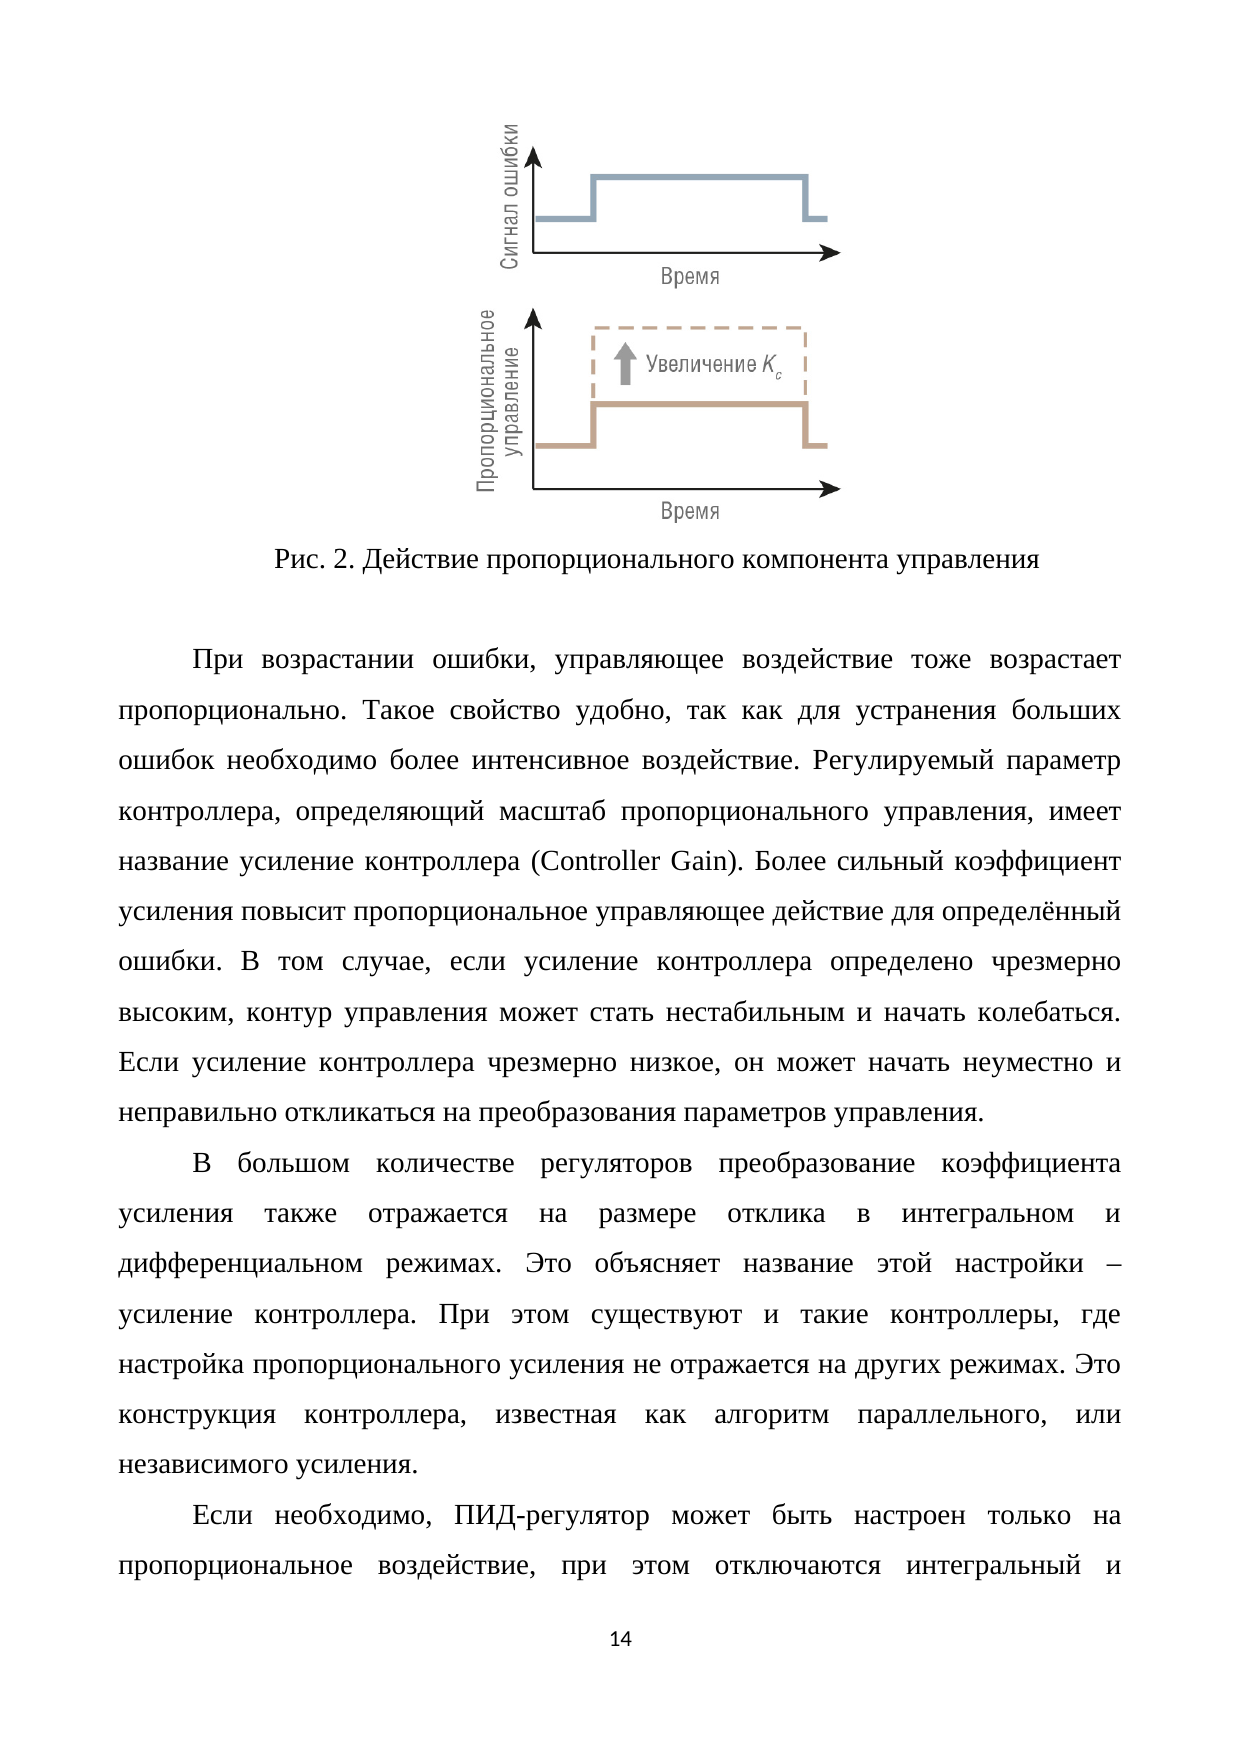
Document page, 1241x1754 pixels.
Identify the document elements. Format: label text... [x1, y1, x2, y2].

text В большом количестве регуляторов преобразование коэффициента усиления также отражается на размере отклика в интегральном и дифференциальном режимах. Это объясняет название этой настройки – усиление контроллера. При этом существуют и такие контроллеры, где настройка пропорционального усиления не отражается на других режимах. Это конструкция контроллера, известная как алгоритм параллельного, или независимого усиления. [118, 1145, 1122, 1480]
text При возрастании ошибки, управляющее воздействие тоже возрастает пропорционально. Такое свойство удобно, так как для устранения больших ошибок необходимо более интенсивное воздействие. Регулируемый параметр контроллера, определяющий масштаб пропорционального управления, имеет название усиление контроллера (Controller Gain). Более сильный коэффициент усиления повысит пропорциональное управляющее действие для определённый ошибки. В том случае, если усиление контроллера определено чрезмерно высоким, контур управления может стать нестабильным и начать колебаться. Если усиление контроллера чрезмерно низкое, он может начать неуместно и неправильно откликаться на преобразования параметров управления. [118, 642, 1122, 1128]
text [118, 1497, 1122, 1581]
text Рис. 2. Действие пропорционального компонента управления [118, 541, 1122, 574]
picture [370, 118, 944, 527]
